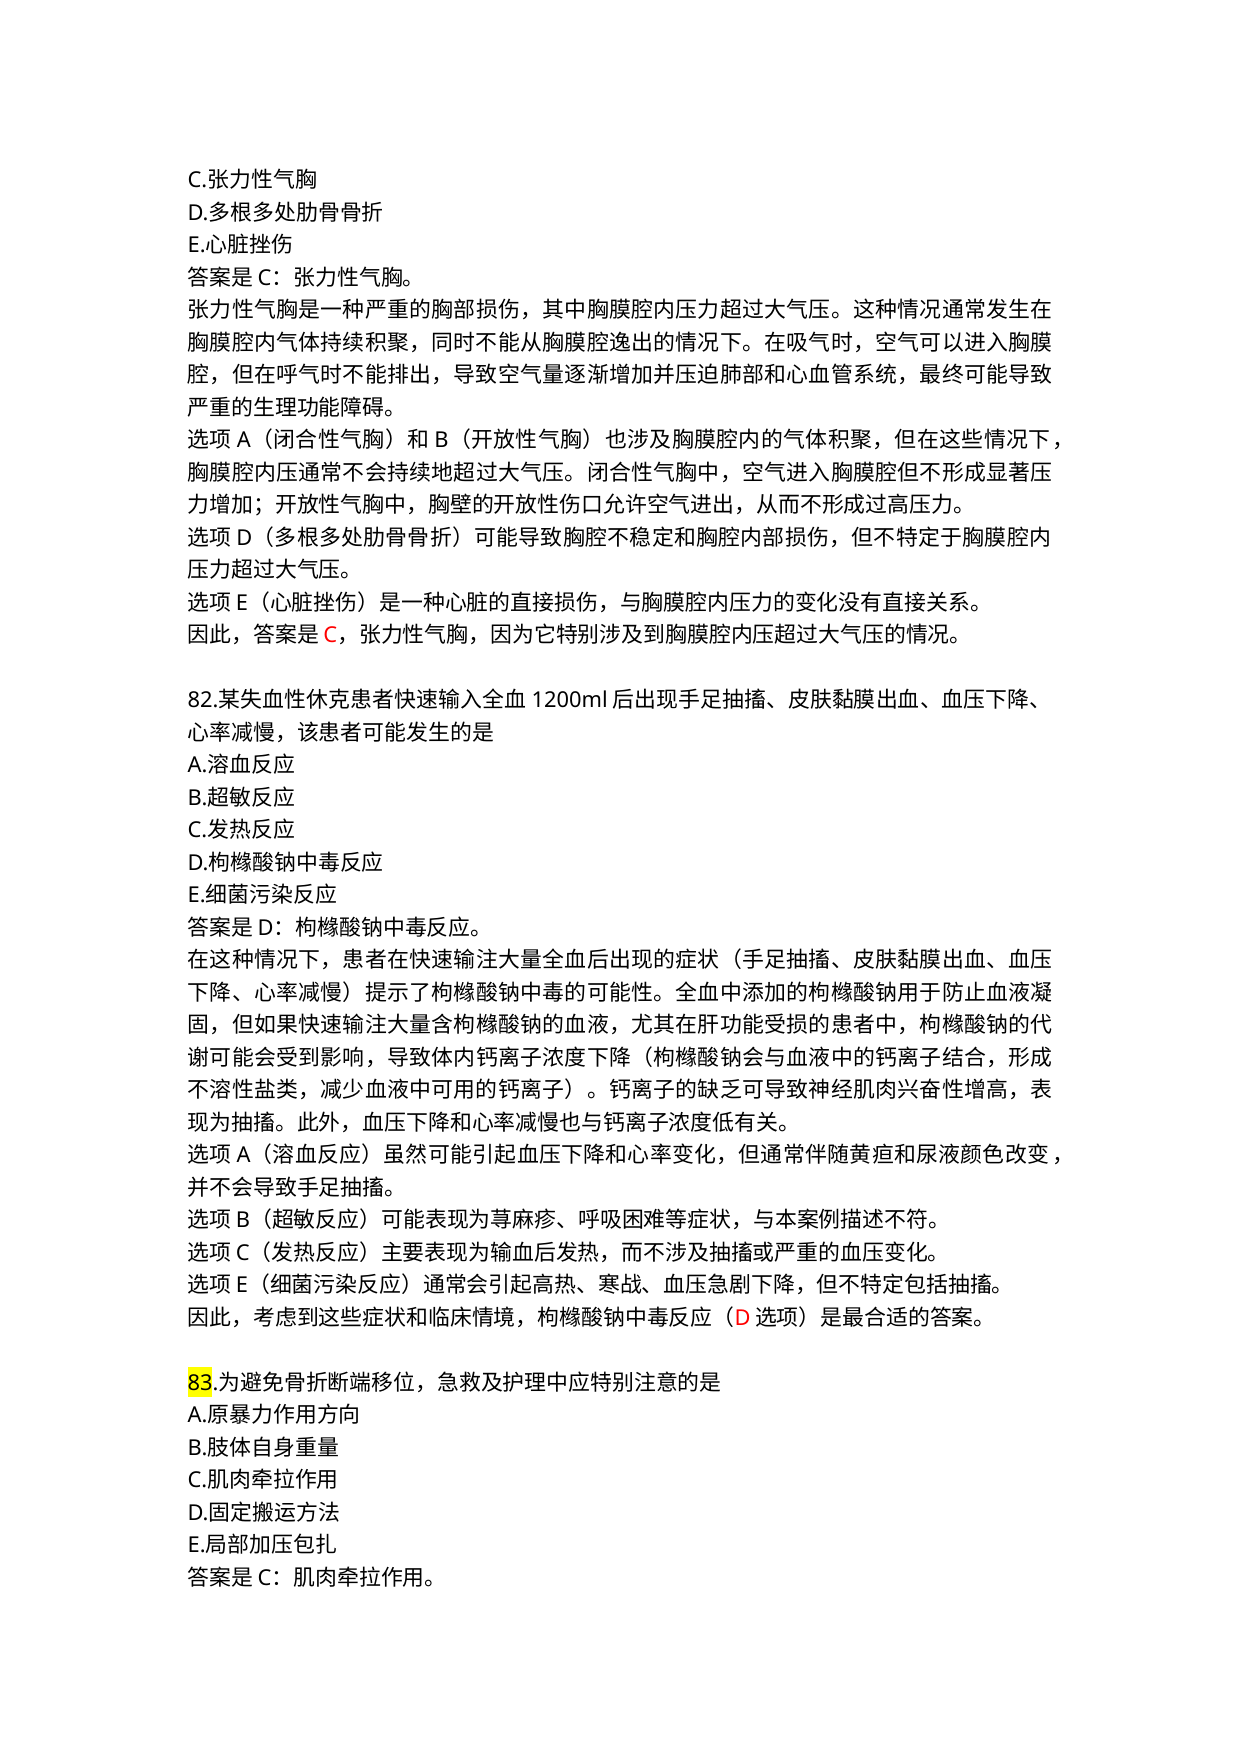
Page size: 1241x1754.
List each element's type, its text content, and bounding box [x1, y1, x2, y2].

text C.肌肉牵拉作用 [187, 1462, 1053, 1494]
text 选项B（超敏反应）可能表现为荨麻疹、呼吸困难等症状，与本案例描述不符。 [187, 1202, 1053, 1234]
text 选项D（多根多处肋骨骨折）可能导致胸腔不稳定和胸腔内部损伤，但不特定于胸膜腔内压力超过大气压。 [187, 519, 1053, 584]
text 选项E（细菌污染反应）通常会引起高热、寒战、血压急剧下降，但不特定包括抽搐。 [187, 1267, 1053, 1299]
text C.张力性气胸 [187, 162, 1053, 194]
text 在这种情况下，患者在快速输注大量全血后出现的症状（手足抽搐、皮肤黏膜出血、血压下降、心率减慢）提示了枸橼酸钠中毒的可能性。全血中添加的枸橼酸钠用于防止血液凝固，但如果快速输注大量含枸橼酸钠的血液，尤其在肝功能受损的患者中，枸橼酸钠的代谢可能会受到影响，导致体内钙离子浓度下降（枸橼酸钠会与血液中的钙离子结合，形成不溶性盐类，减少血液中可用的钙离子）。钙离子的缺乏可导致神经肌肉兴奋性增高，表现为抽搐。此外，血压下降和心率减慢也与钙离子浓度低有关。 [187, 942, 1053, 1137]
text C.发热反应 [187, 812, 1053, 844]
text 因此，考虑到这些症状和临床情境，枸橼酸钠中毒反应（D选项）是最合适的答案。 [187, 1299, 1053, 1332]
text 83.为避免骨折断端移位，急救及护理中应特别注意的是 [187, 1364, 1053, 1397]
text D.固定搬运方法 [187, 1494, 1053, 1527]
text D.多根多处肋骨骨折 [187, 194, 1053, 227]
text 张力性气胸是一种严重的胸部损伤，其中胸膜腔内压力超过大气压。这种情况通常发生在胸膜腔内气体持续积聚，同时不能从胸膜腔逸出的情况下。在吸气时，空气可以进入胸膜腔，但在呼气时不能排出，导致空气量逐渐增加并压迫肺部和心血管系统，最终可能导致严重的生理功能障碍。 [187, 292, 1053, 422]
text 选项A（溶血反应）虽然可能引起血压下降和心率变化，但通常伴随黄疸和尿液颜色改变，并不会导致手足抽搐。 [187, 1137, 1053, 1202]
text E.细菌污染反应 [187, 877, 1053, 909]
text 答案是C：张力性气胸。 [187, 259, 1053, 292]
text 选项E（心脏挫伤）是一种心脏的直接损伤，与胸膜腔内压力的变化没有直接关系。 [187, 584, 1053, 617]
text 选项C（发热反应）主要表现为输血后发热，而不涉及抽搐或严重的血压变化。 [187, 1234, 1053, 1267]
text A.原暴力作用方向 [187, 1397, 1053, 1429]
text 答案是D：枸橼酸钠中毒反应。 [187, 909, 1053, 942]
text D.枸橼酸钠中毒反应 [187, 844, 1053, 877]
text B.超敏反应 [187, 779, 1053, 812]
text B.肢体自身重量 [187, 1429, 1053, 1462]
text A.溶血反应 [187, 747, 1053, 779]
text 因此，答案是C，张力性气胸，因为它特别涉及到胸膜腔内压超过大气压的情况。 [187, 617, 1053, 649]
text 选项A（闭合性气胸）和B（开放性气胸）也涉及胸膜腔内的气体积聚，但在这些情况下，胸膜腔内压通常不会持续地超过大气压。闭合性气胸中，空气进入胸膜腔但不形成显著压力增加；开放性气胸中，胸壁的开放性伤口允许空气进出，从而不形成过高压力。 [187, 422, 1053, 519]
text E.心脏挫伤 [187, 227, 1053, 259]
text E.局部加压包扎 [187, 1527, 1053, 1559]
text 82.某失血性休克患者快速输入全血1200ml后出现手足抽搐、皮肤黏膜出血、血压下降、心率减慢，该患者可能发生的是 [187, 682, 1053, 747]
text 答案是C：肌肉牵拉作用。 [187, 1559, 1053, 1592]
